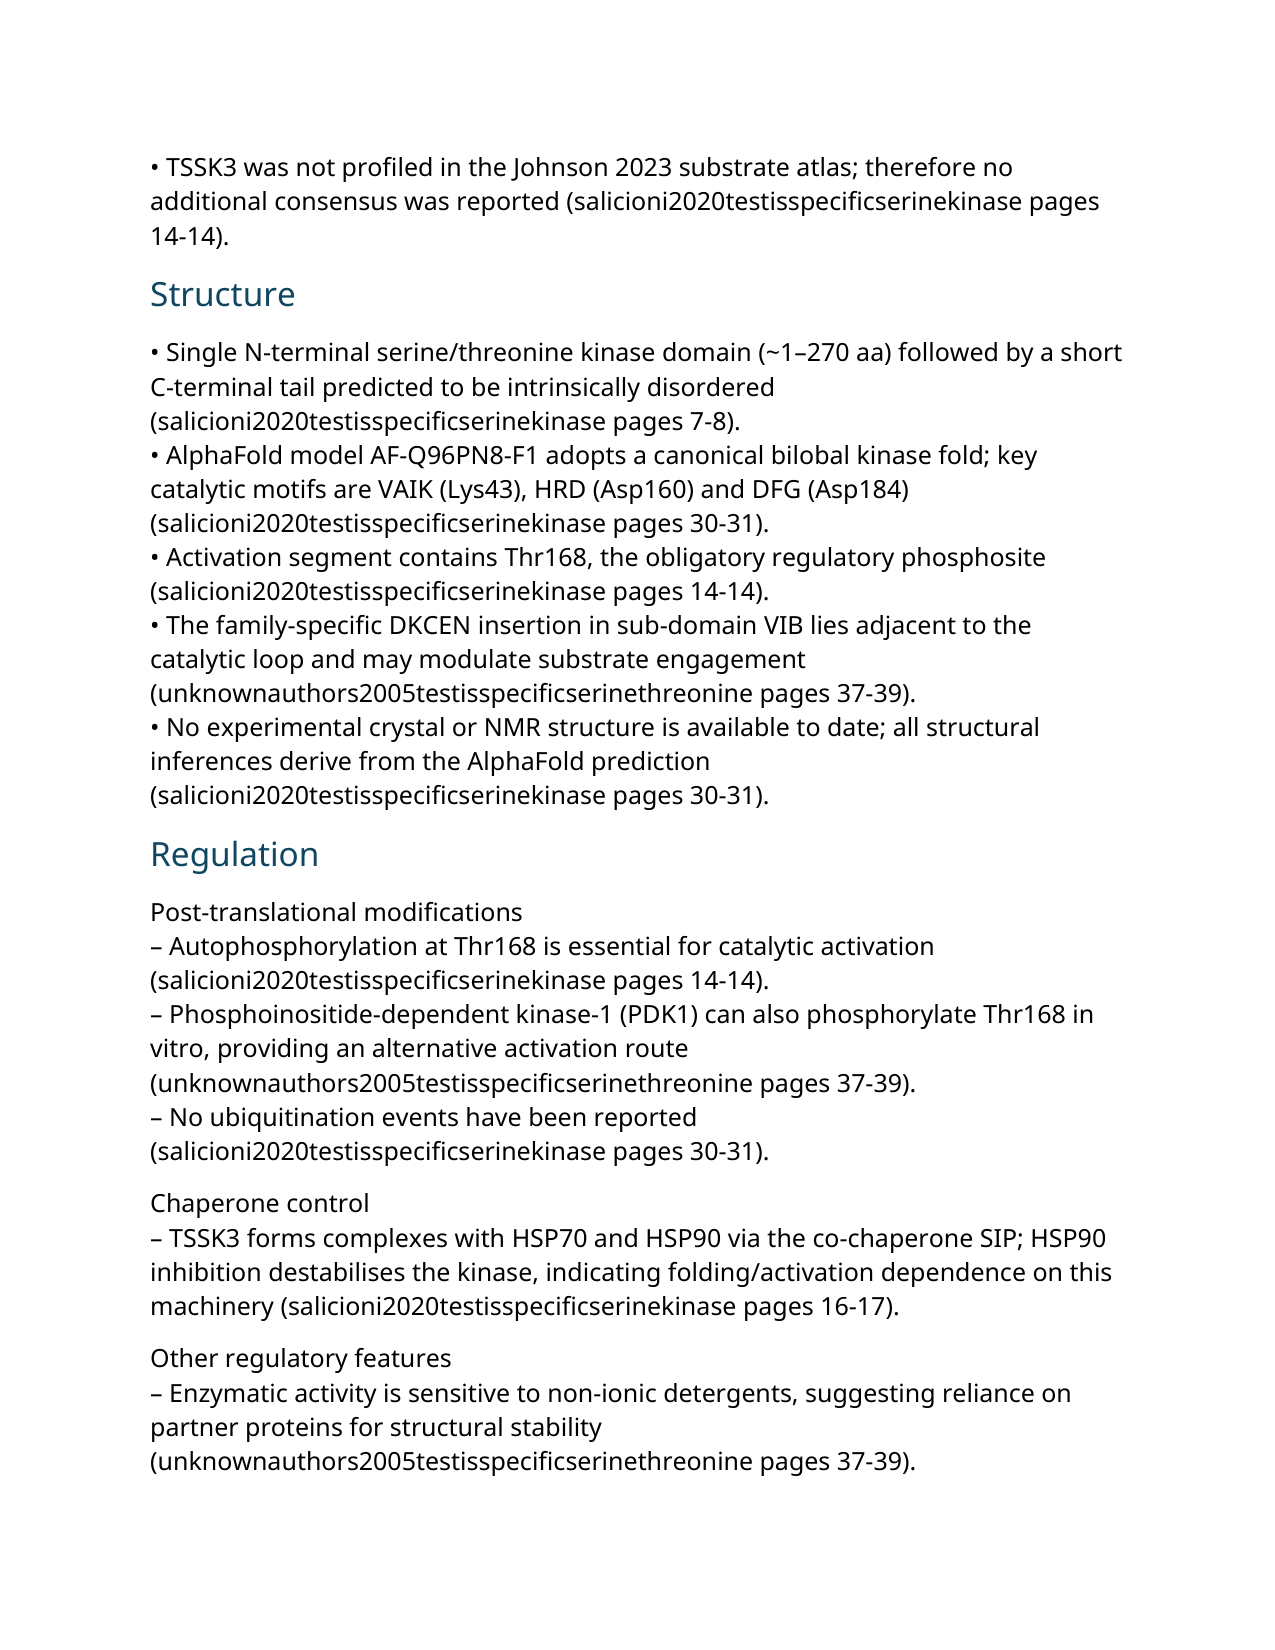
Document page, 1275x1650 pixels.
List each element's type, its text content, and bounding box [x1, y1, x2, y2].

subtitle Structure [150, 271, 1125, 316]
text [150, 150, 1125, 252]
text Post-translational modifications – Autophosphorylation at Thr168 is essential for catalytic activation (salicioni2020testisspecificserinekinase pages 14-14). – Phosphoinositide-dependent kinase-1 (PDK1) can also phosphorylate Thr168 in vitro, providing an alternative activation route (unknownauthors2005testisspecificserinethreonine pages 37-39). – No ubiquitination events have been reported (salicioni2020testisspecificserinekinase pages 30-31). [150, 895, 1125, 1167]
subtitle Regulation [150, 831, 1125, 876]
text Other regulatory features – Enzymatic activity is sensitive to non-ionic detergents, suggesting reliance on partner proteins for structural stability (unknownauthors2005testisspecificserinethreonine pages 37-39). [150, 1341, 1125, 1477]
text Chaperone control – TSSK3 forms complexes with HSP70 and HSP90 via the co-chaperone SIP; HSP90 inhibition destabilises the kinase, indicating folding/activation dependence on this machinery (salicioni2020testisspecificserinekinase pages 16-17). [150, 1186, 1125, 1322]
text • Single N-terminal serine/threonine kinase domain (~1–270 aa) followed by a short C-terminal tail predicted to be intrinsically disordered (salicioni2020testisspecificserinekinase pages 7-8). • AlphaFold model AF-Q96PN8-F1 adopts a canonical bilobal kinase fold; key catalytic motifs are VAIK (Lys43), HRD (Asp160) and DFG (Asp184) (salicioni2020testisspecificserinekinase pages 30-31). • Activation segment contains Thr168, the obligatory regulatory phosphosite (salicioni2020testisspecificserinekinase pages 14-14). • The family-specific DKCEN insertion in sub-domain VIB lies adjacent to the catalytic loop and may modulate substrate engagement (unknownauthors2005testisspecificserinethreonine pages 37-39). • No experimental crystal or NMR structure is available to date; all structural inferences derive from the AlphaFold prediction (salicioni2020testisspecificserinekinase pages 30-31). [150, 335, 1125, 812]
